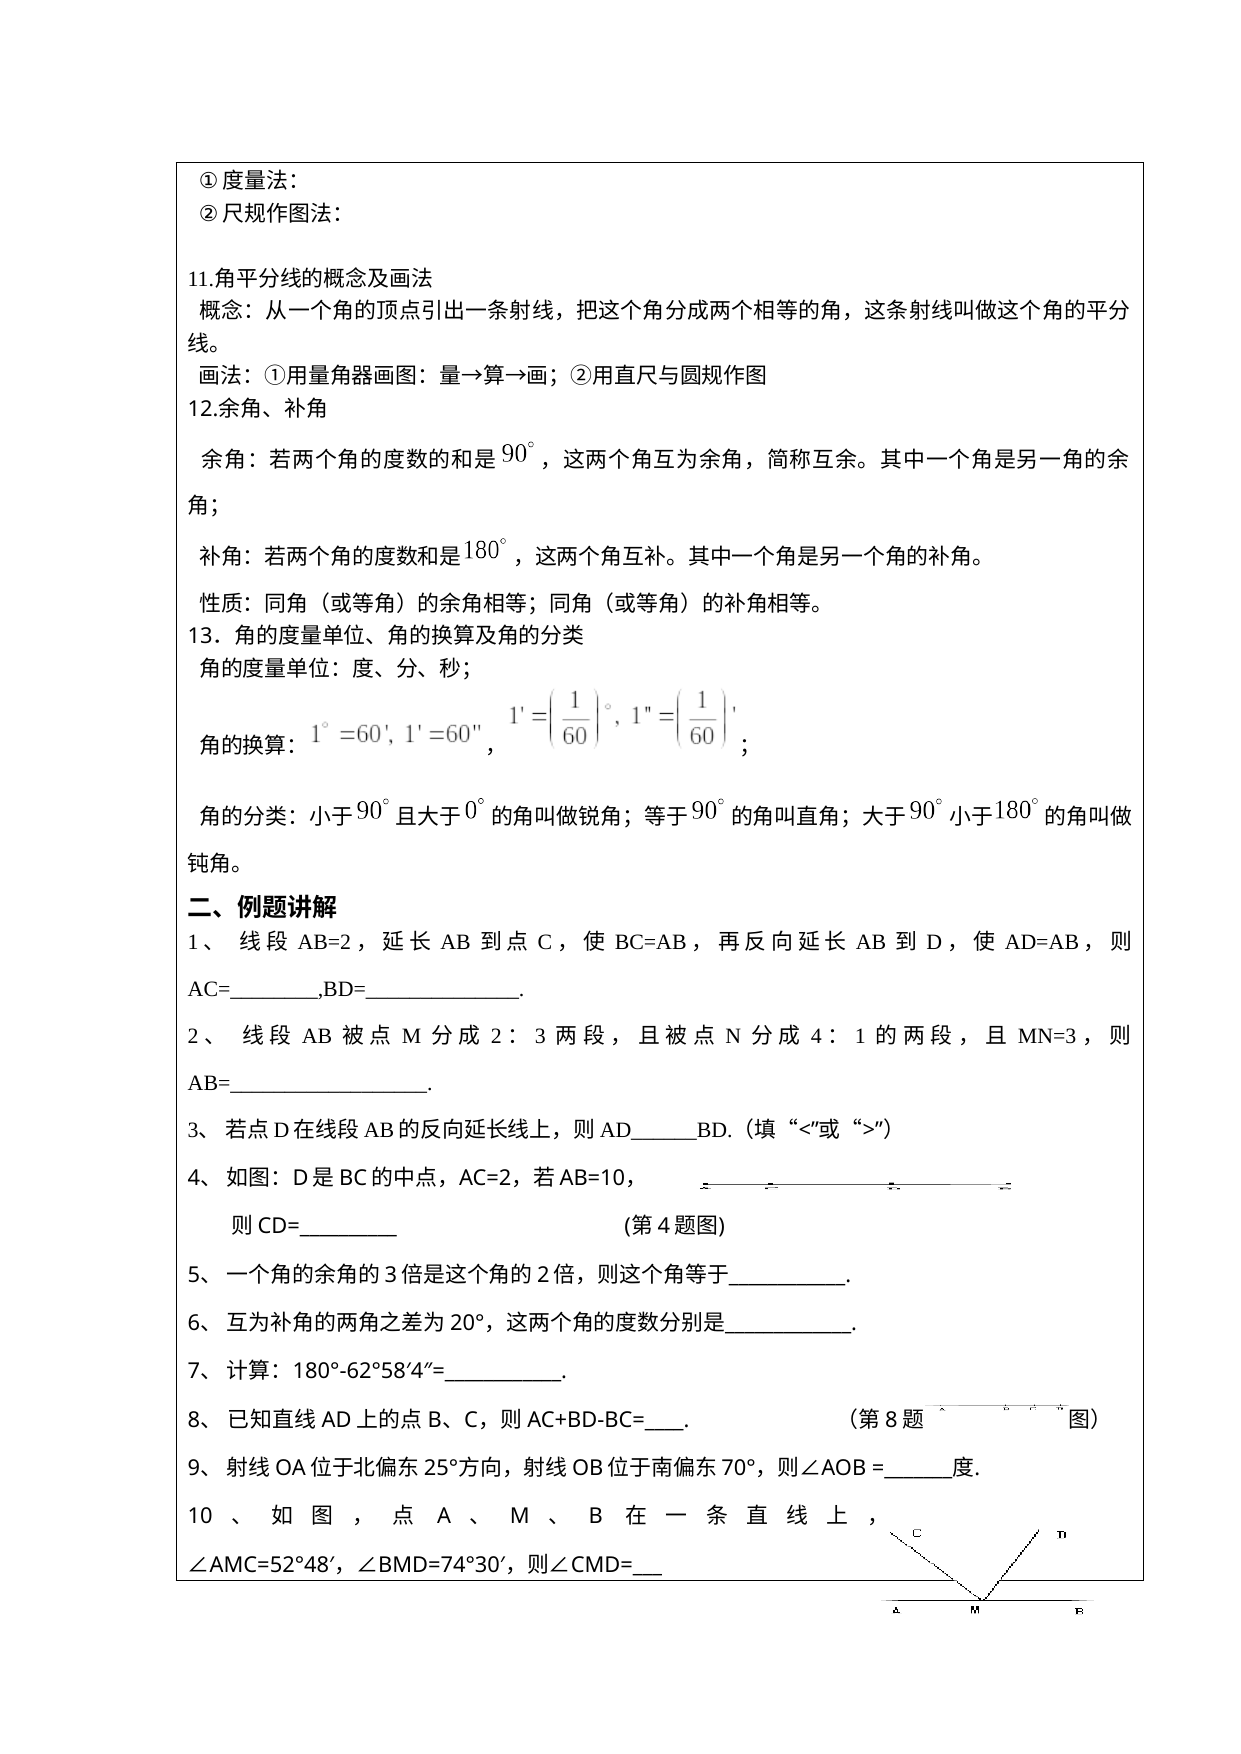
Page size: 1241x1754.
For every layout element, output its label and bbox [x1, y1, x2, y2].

table_header [177, 163, 1143, 1543]
